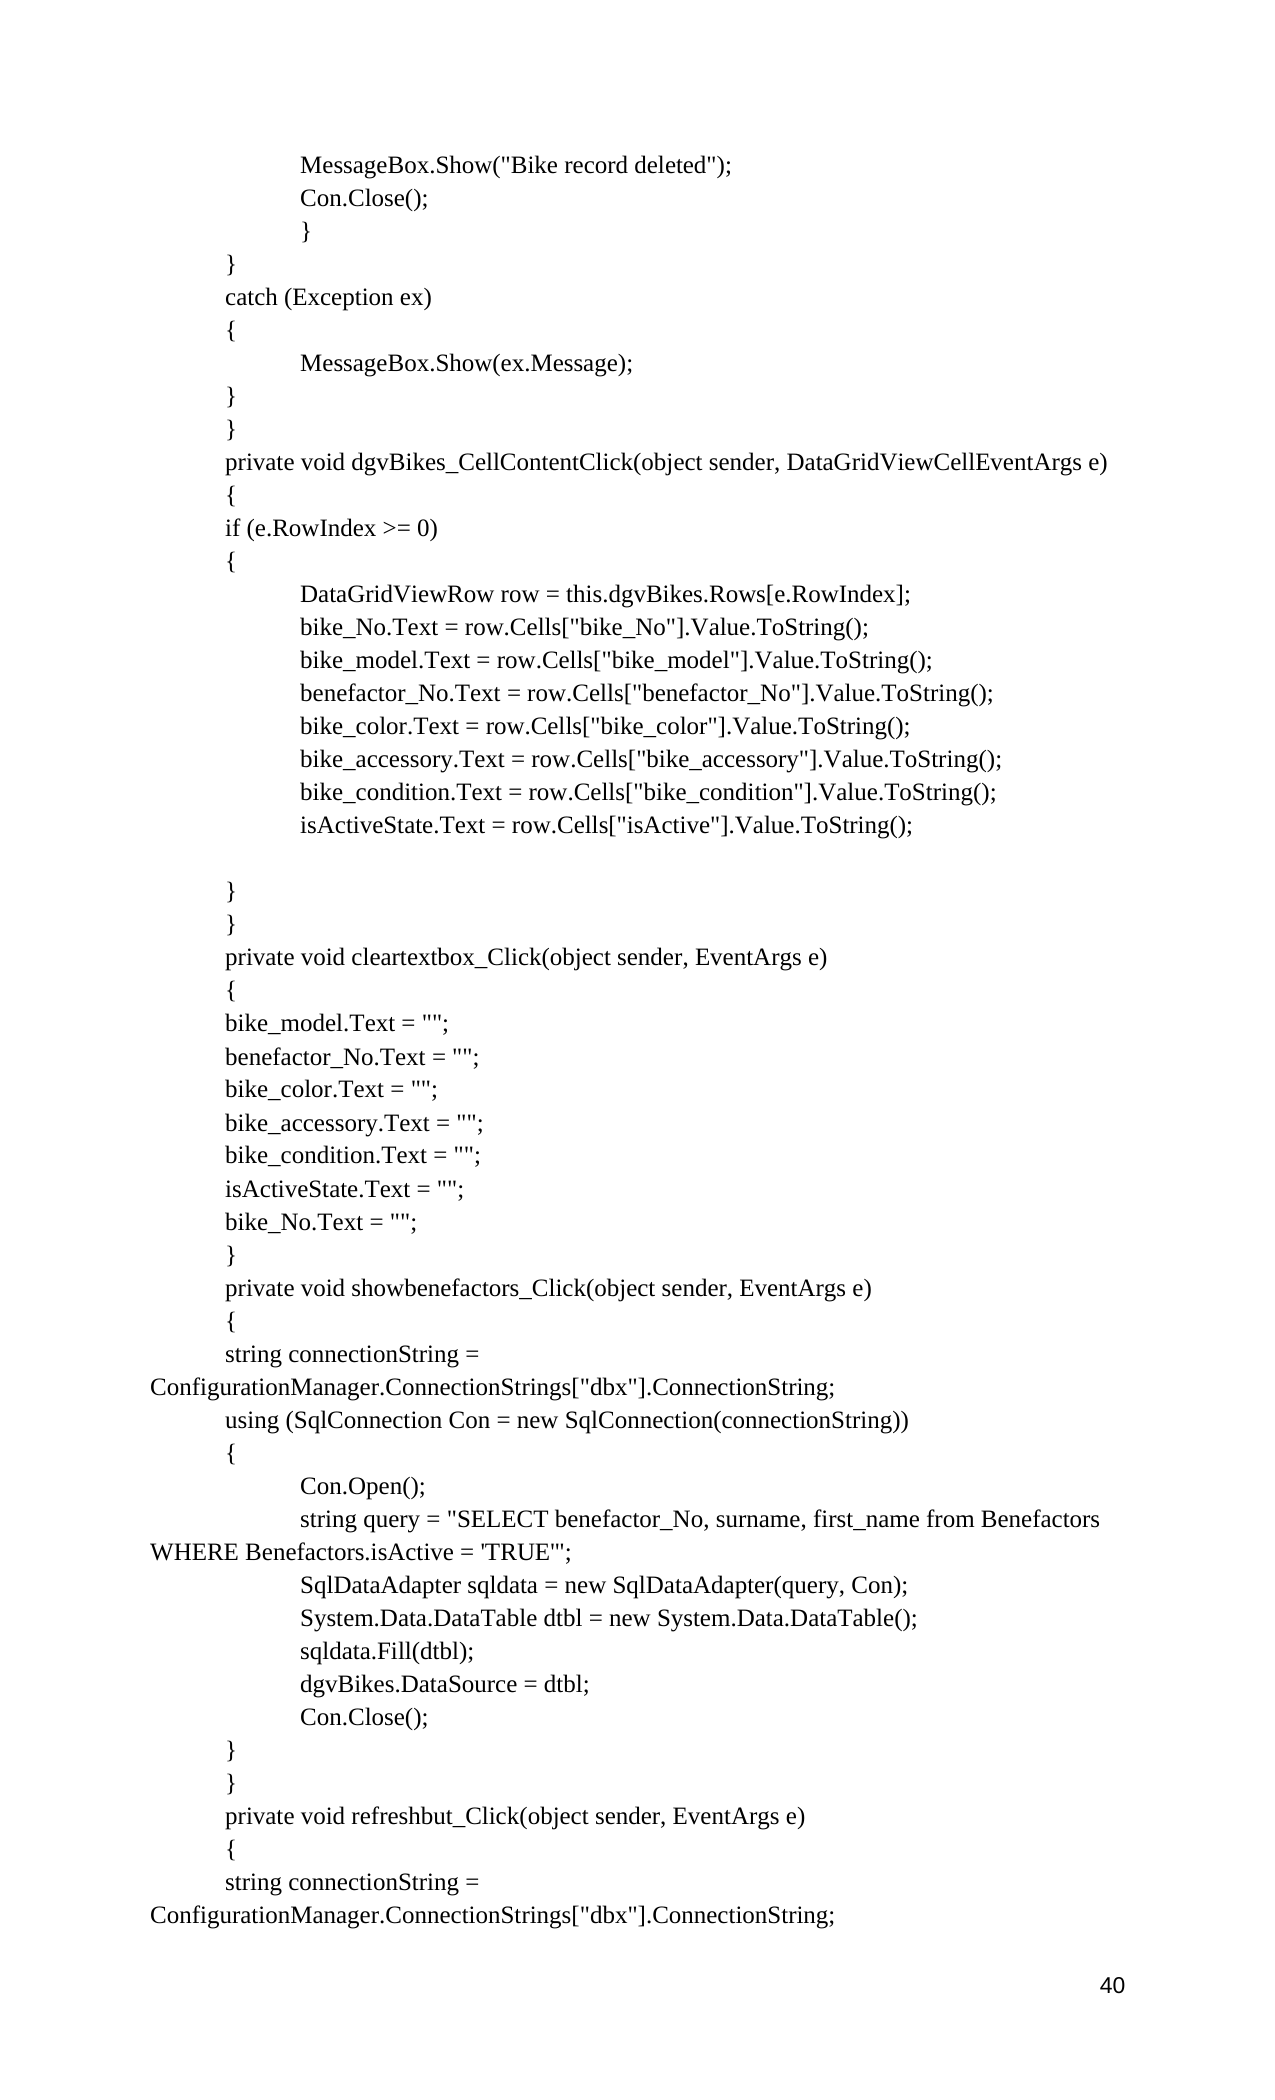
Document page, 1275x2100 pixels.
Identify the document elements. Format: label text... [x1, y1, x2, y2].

text private void refreshbut_Click(object sender, EventArgs e) [150, 1801, 1125, 1830]
text isActiveState.Text = row.Cells["isActive"].Value.ToString(); [150, 810, 1125, 839]
text bike_accessory.Text = row.Cells["bike_accessory"].Value.ToString(); [150, 744, 1125, 773]
text MessageBox.Show("Bike record deleted"); [150, 150, 1125, 179]
text { [150, 976, 1125, 1004]
text bike_color.Text = row.Cells["bike_color"].Value.ToString(); [150, 711, 1125, 740]
text benefactor_No.Text = ""; [150, 1042, 1125, 1070]
text bike_No.Text = ""; [150, 1207, 1125, 1235]
text SqlDataAdapter sqldata = new SqlDataAdapter(query, Con); [150, 1570, 1125, 1599]
text } [150, 1240, 1125, 1268]
text string connectionString = ConfigurationManager.ConnectionStrings["dbx"].ConnectionString; [150, 1339, 1125, 1401]
text if (e.RowIndex >= 0) [150, 513, 1125, 542]
text private void showbenefactors_Click(object sender, EventArgs e) [150, 1273, 1125, 1301]
text bike_color.Text = ""; [150, 1074, 1125, 1103]
text { [150, 1834, 1125, 1863]
text bike_No.Text = row.Cells["bike_No"].Value.ToString(); [150, 612, 1125, 641]
text string query = "SELECT benefactor_No, surname, first_name from Benefactors WHERE Benefactors.isActive = 'TRUE'"; [150, 1504, 1125, 1566]
text { [150, 546, 1125, 575]
text bike_condition.Text = ""; [150, 1141, 1125, 1169]
text string connectionString = ConfigurationManager.ConnectionStrings["dbx"].ConnectionString; [150, 1867, 1125, 1929]
text bike_accessory.Text = ""; [150, 1108, 1125, 1136]
text } [150, 249, 1125, 278]
text Con.Close(); [150, 1702, 1125, 1731]
text { [150, 480, 1125, 509]
text bike_model.Text = ""; [150, 1008, 1125, 1037]
text { [150, 1306, 1125, 1334]
text MessageBox.Show(ex.Message); [150, 348, 1125, 377]
text benefactor_No.Text = row.Cells["benefactor_No"].Value.ToString(); [150, 678, 1125, 707]
text private void cleartextbox_Click(object sender, EventArgs e) [150, 942, 1125, 971]
text private void dgvBikes_CellContentClick(object sender, DataGridViewCellEventArgs e) [150, 447, 1125, 476]
text isActiveState.Text = ""; [150, 1174, 1125, 1202]
text dgvBikes.DataSource = dtbl; [150, 1669, 1125, 1698]
text } [150, 216, 1125, 245]
text bike_condition.Text = row.Cells["bike_condition"].Value.ToString(); [150, 777, 1125, 806]
text } [150, 381, 1125, 410]
text DataGridViewRow row = this.dgvBikes.Rows[e.RowIndex]; [150, 579, 1125, 608]
text } [150, 414, 1125, 443]
text { [150, 1438, 1125, 1467]
text } [150, 876, 1125, 905]
text Con.Close(); [150, 183, 1125, 212]
text { [150, 315, 1125, 344]
text } [150, 1735, 1125, 1764]
text } [150, 909, 1125, 938]
text } [150, 1768, 1125, 1797]
text sqldata.Fill(dtbl); [150, 1636, 1125, 1665]
text bike_model.Text = row.Cells["bike_model"].Value.ToString(); [150, 645, 1125, 674]
text using (SqlConnection Con = new SqlConnection(connectionString)) [150, 1405, 1125, 1433]
text catch (Exception ex) [150, 282, 1125, 311]
text Con.Open(); [150, 1471, 1125, 1499]
text System.Data.DataTable dtbl = new System.Data.DataTable(); [150, 1603, 1125, 1632]
